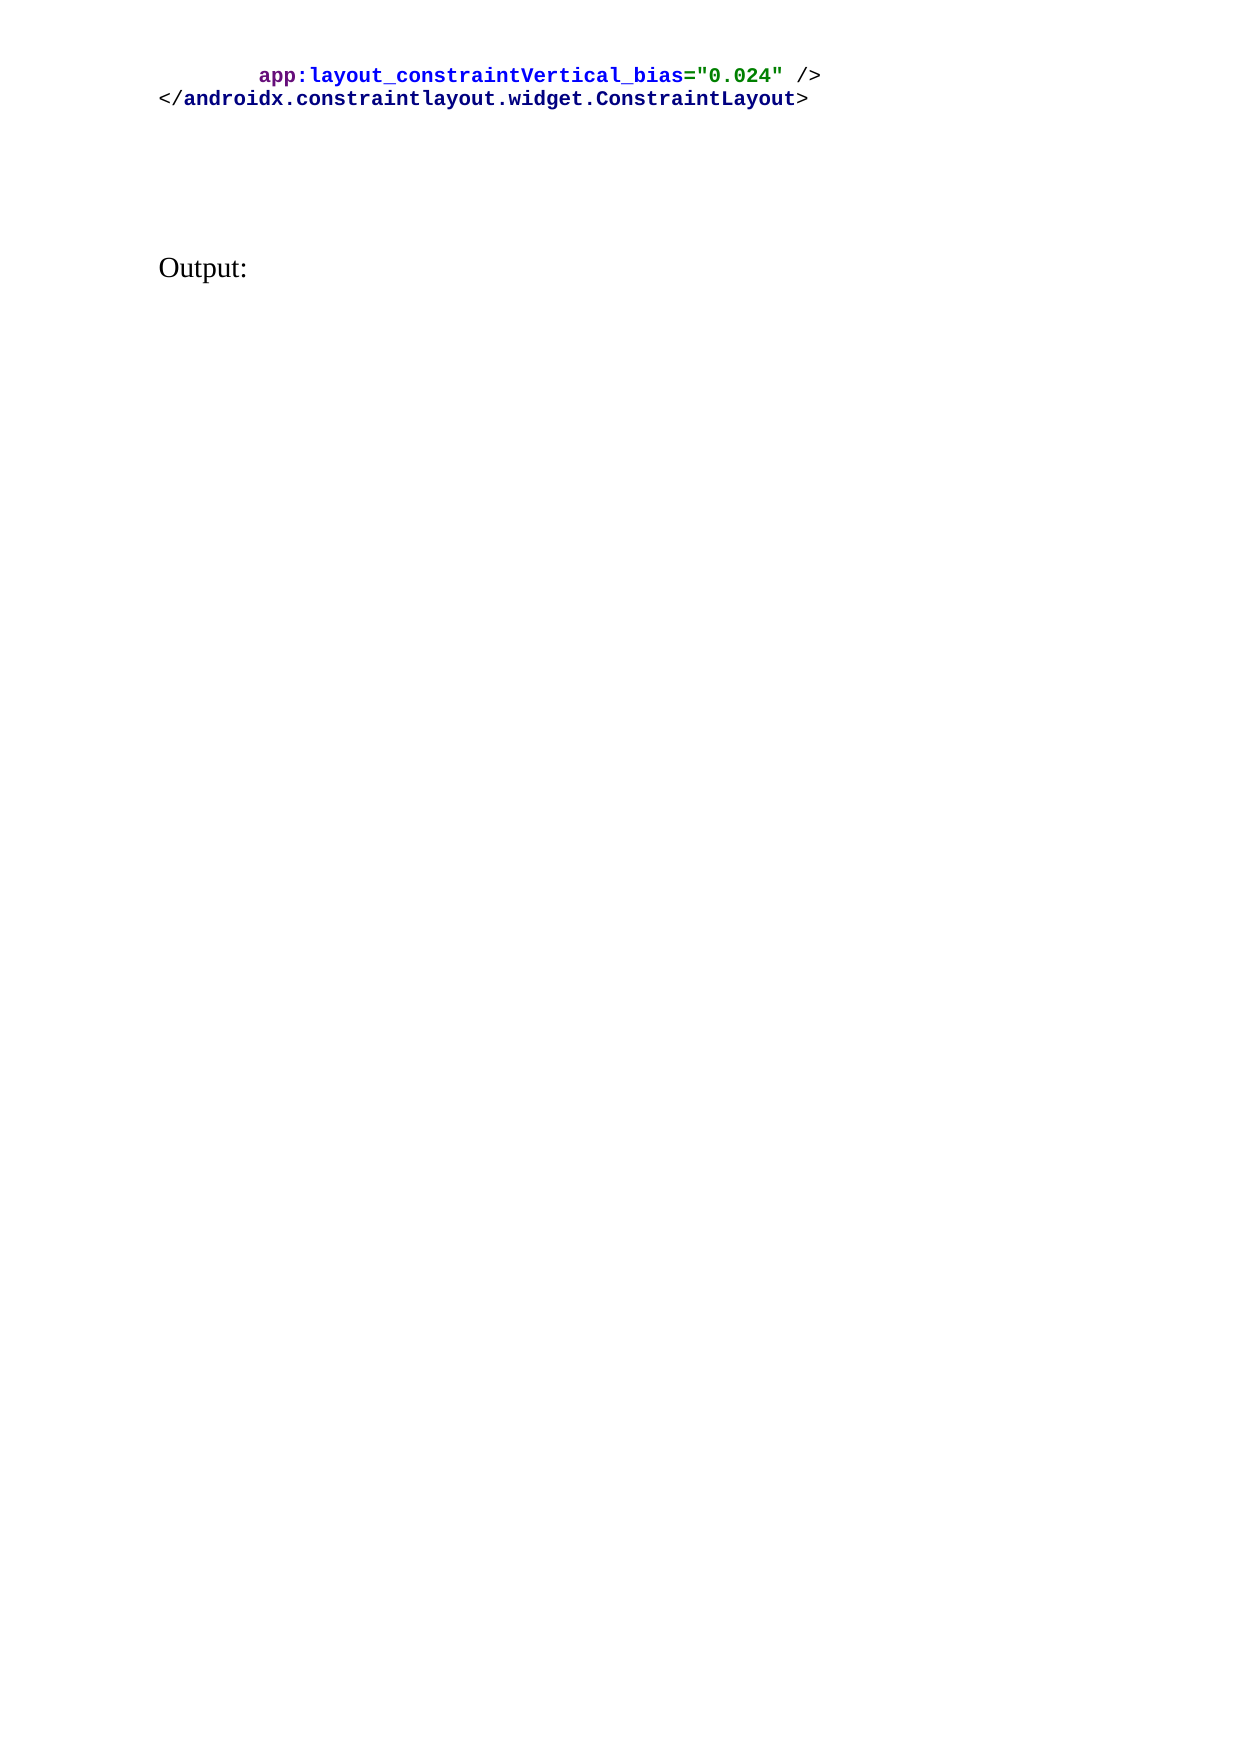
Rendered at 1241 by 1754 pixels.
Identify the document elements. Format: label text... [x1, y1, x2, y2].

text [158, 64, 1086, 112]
text Output: [158, 250, 1062, 284]
